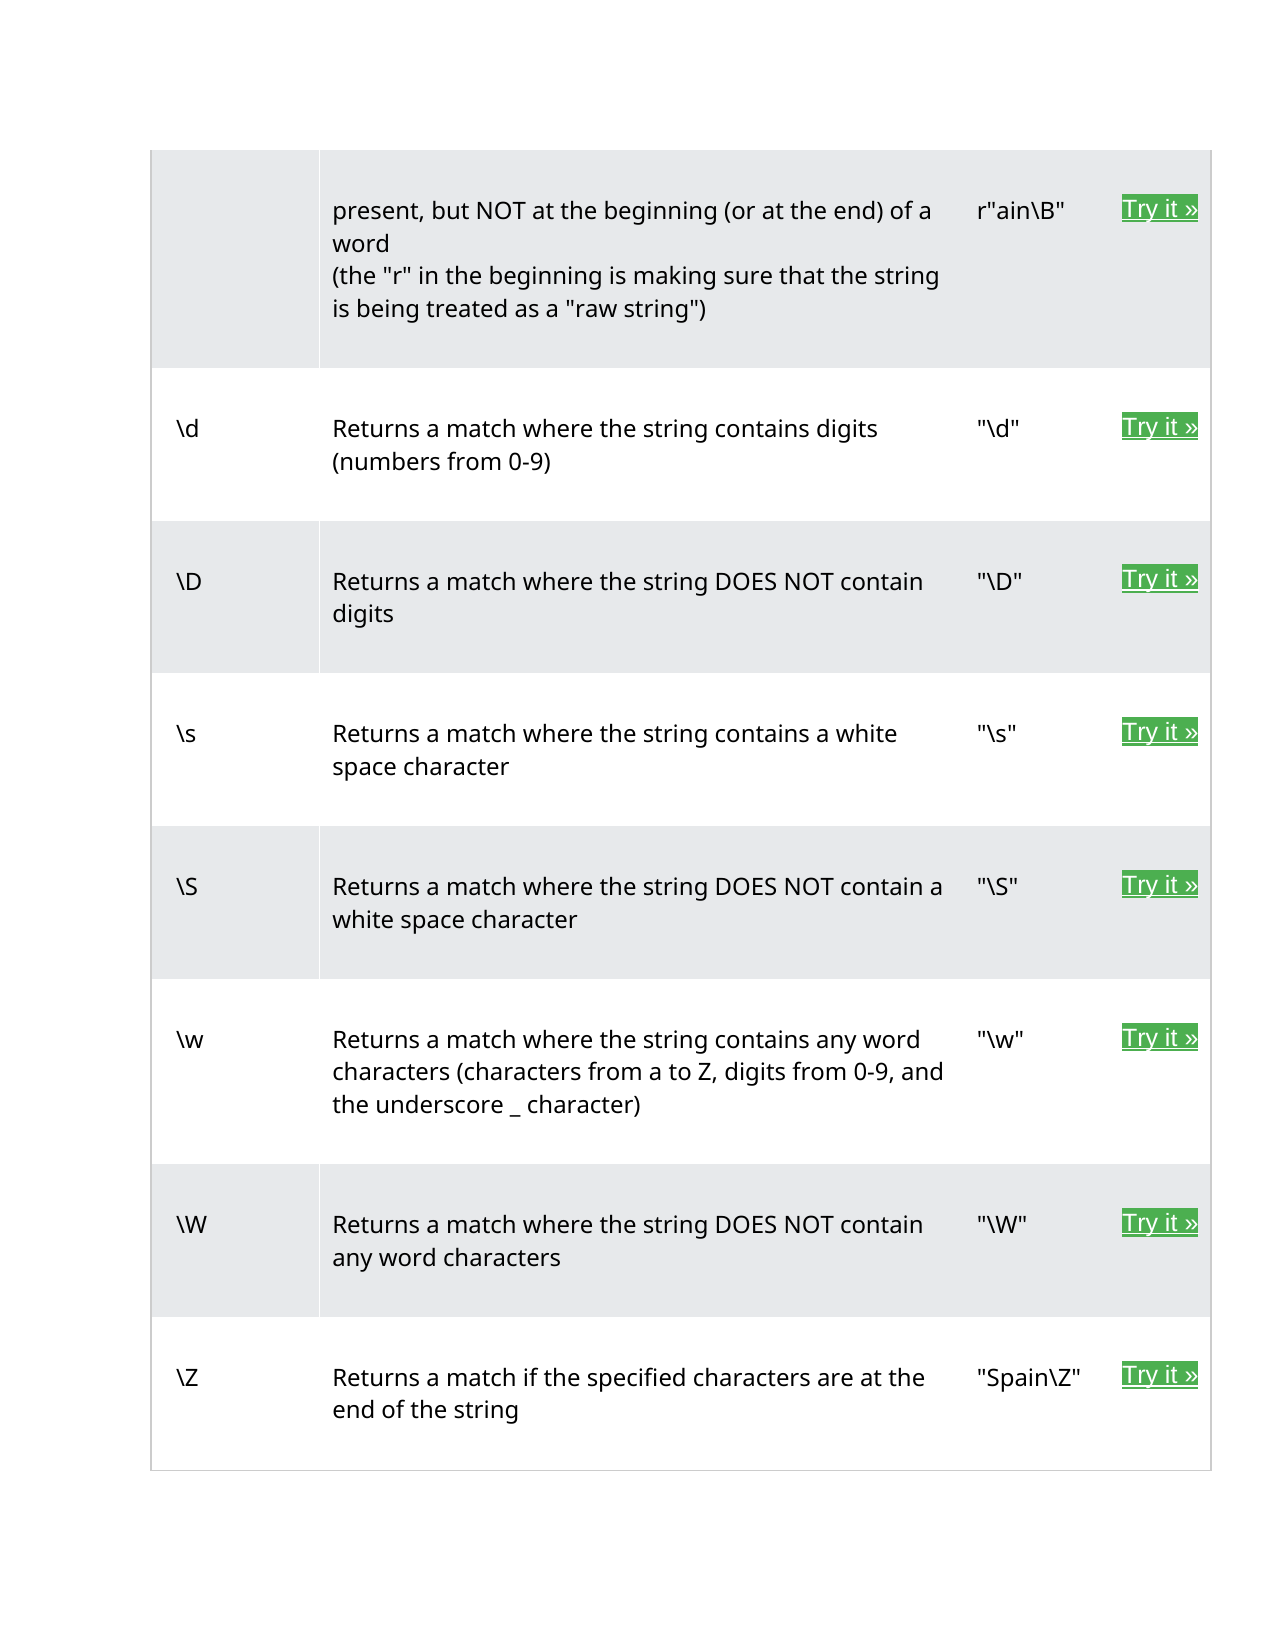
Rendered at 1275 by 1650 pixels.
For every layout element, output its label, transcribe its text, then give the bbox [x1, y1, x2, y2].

table_cell Returns a match where the string DOES NOT contain any word characters [320, 1164, 964, 1317]
table_cell "\D" [964, 521, 1109, 673]
table_cell "\d" [964, 368, 1109, 521]
table_cell "Spain\Z" [964, 1317, 1109, 1469]
table_cell r"\Bain" r"ain\B" [964, 150, 1109, 368]
table_cell \B [152, 150, 319, 368]
table_cell \s [152, 673, 319, 826]
table_cell Try it » [1109, 1164, 1210, 1317]
table_cell Returns a match where the string contains digits (numbers from 0-9) [320, 368, 964, 521]
table_cell "\W" [964, 1164, 1109, 1317]
table_cell "\s" [964, 673, 1109, 826]
table_cell Try it » [1109, 826, 1210, 979]
table_cell Try it » [1109, 979, 1210, 1164]
table_cell \d [152, 368, 319, 521]
table_cell Returns a match where the string contains a white space character [320, 673, 964, 826]
table_cell Returns a match where the string DOES NOT contain digits [320, 521, 964, 673]
table_cell \D [152, 521, 319, 673]
table_cell \S [152, 826, 319, 979]
table_cell Try it » Try it » [1109, 150, 1210, 368]
table_cell \W [152, 1164, 319, 1317]
table_cell Try it » [1109, 673, 1210, 826]
table_cell Returns a match if the specified characters are at the end of the string [320, 1317, 964, 1469]
table_cell Returns a match where the string DOES NOT contain a white space character [320, 826, 964, 979]
table_cell "\w" [964, 979, 1109, 1164]
table_cell Try it » [1109, 521, 1210, 673]
table_cell Try it » [1109, 368, 1210, 521]
table_cell "\S" [964, 826, 1109, 979]
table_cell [320, 150, 964, 368]
table_cell \w [152, 979, 319, 1164]
table_cell Returns a match where the string contains any word characters (characters from a to Z, digits from 0-9, and the underscore _ character) [320, 979, 964, 1164]
table_cell Try it » [1109, 1317, 1210, 1469]
table_cell \Z [152, 1317, 319, 1469]
